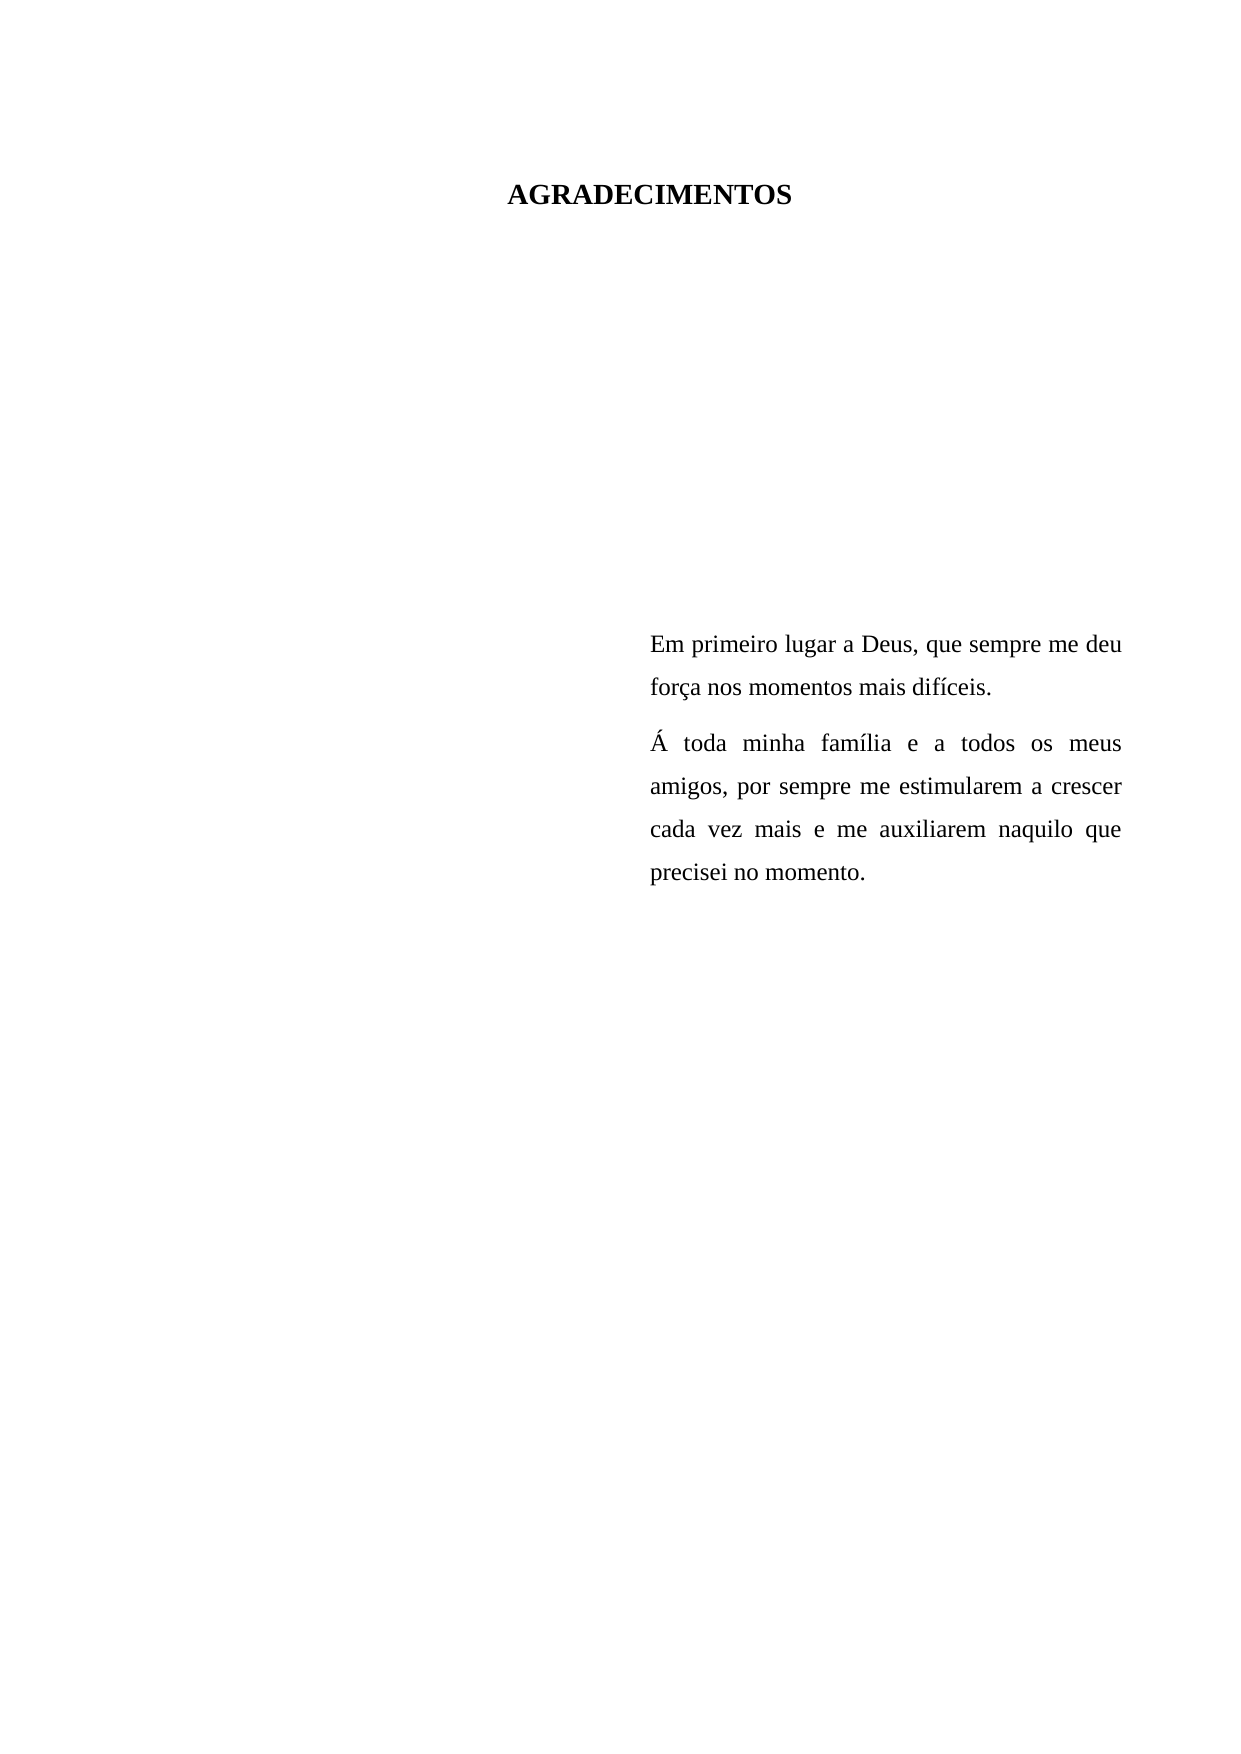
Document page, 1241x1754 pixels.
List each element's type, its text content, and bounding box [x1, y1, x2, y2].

text Á toda minha família e a todos os meus amigos, por sempre me estimularem a crescer cada vez mais e me auxiliarem naquilo que precisei no momento. [650, 728, 1122, 886]
text Em primeiro lugar a Deus, que sempre me deu força nos momentos mais difíceis. [650, 629, 1122, 701]
text AGRADECIMENTOS [177, 177, 1122, 211]
